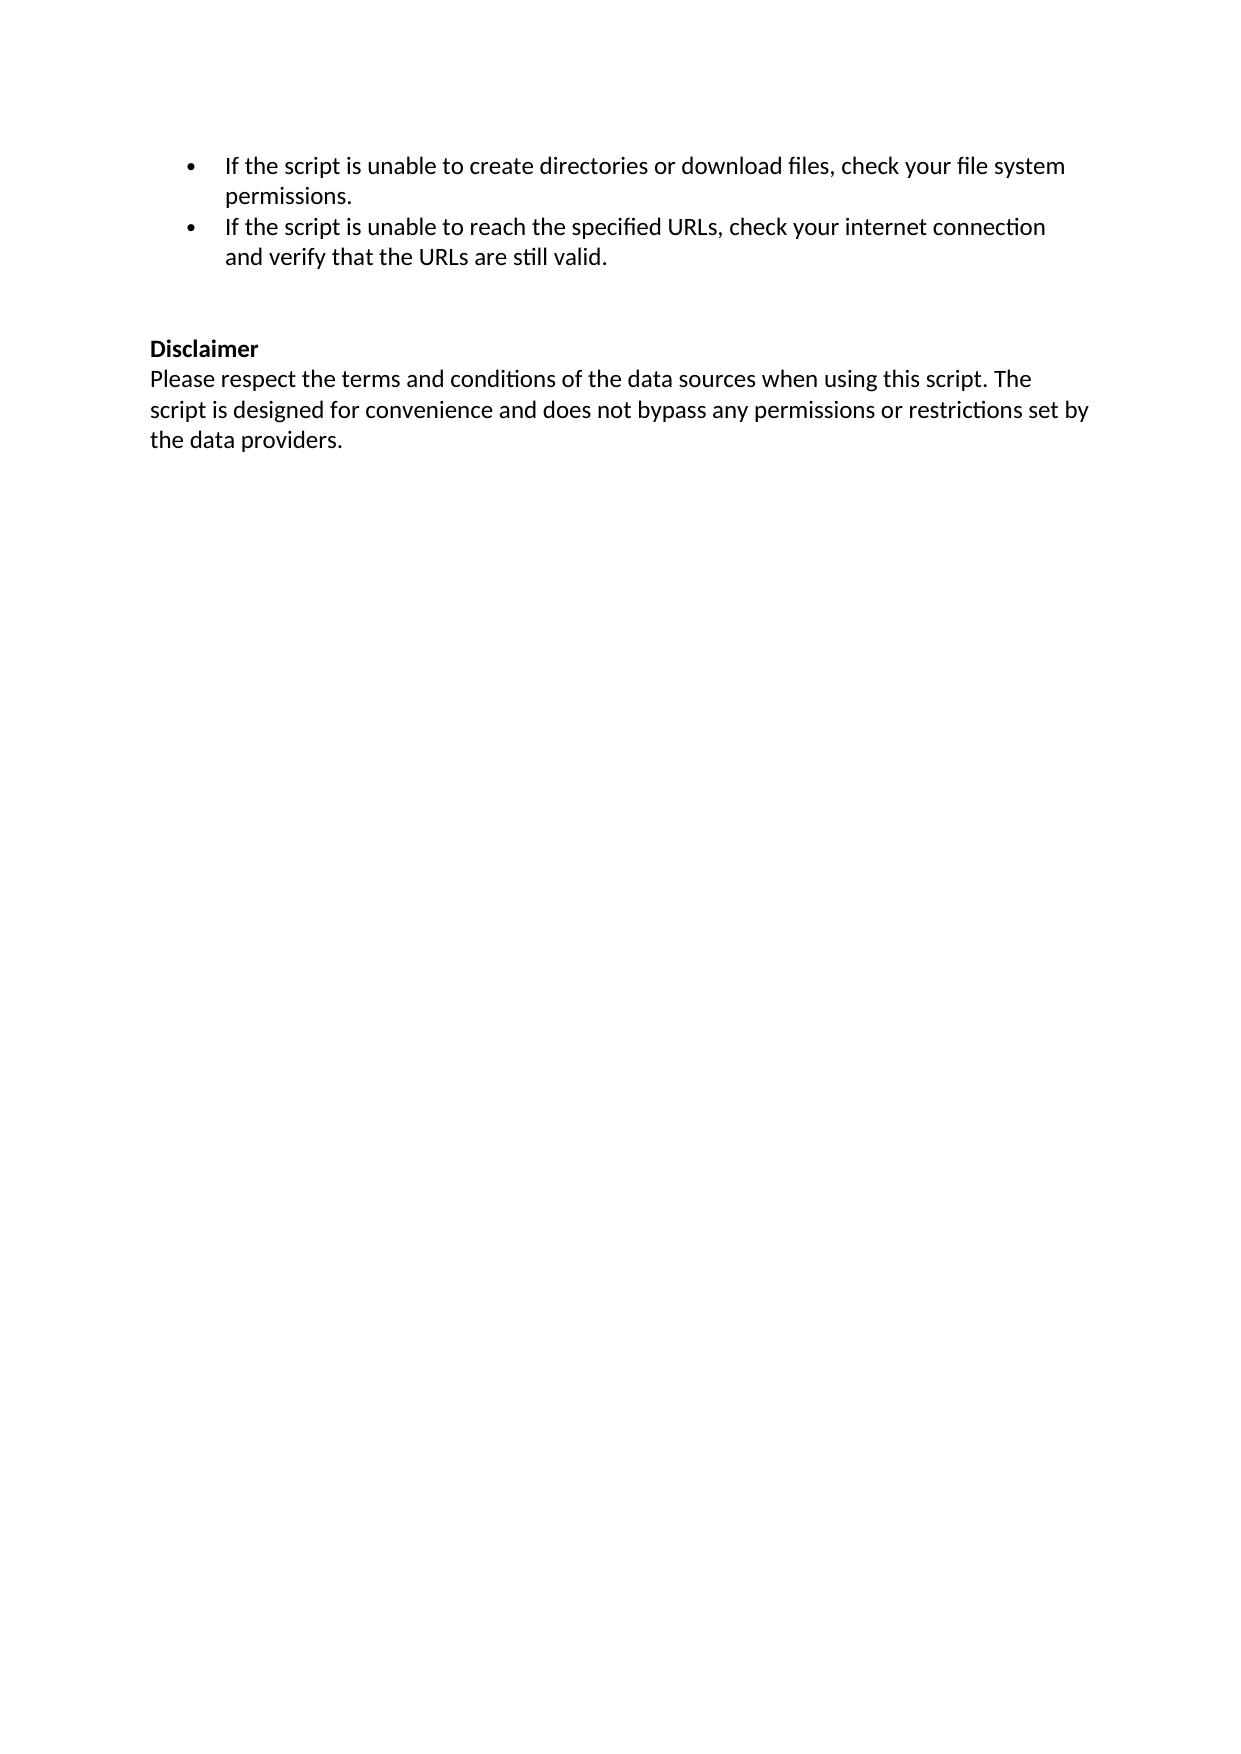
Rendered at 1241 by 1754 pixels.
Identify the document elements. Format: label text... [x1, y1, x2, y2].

list If the script is unable to reach the specified URLs, check your internet connection and verify that the URLs are still valid. [187, 211, 1090, 272]
list If the script is unable to create directories or download files, check your file system permissions. [187, 150, 1090, 211]
text Disclaimer [150, 333, 1090, 364]
text Please respect the terms and conditions of the data sources when using this script. The script is designed for convenience and does not bypass any permissions or restrictions set by the data providers. [150, 364, 1090, 455]
